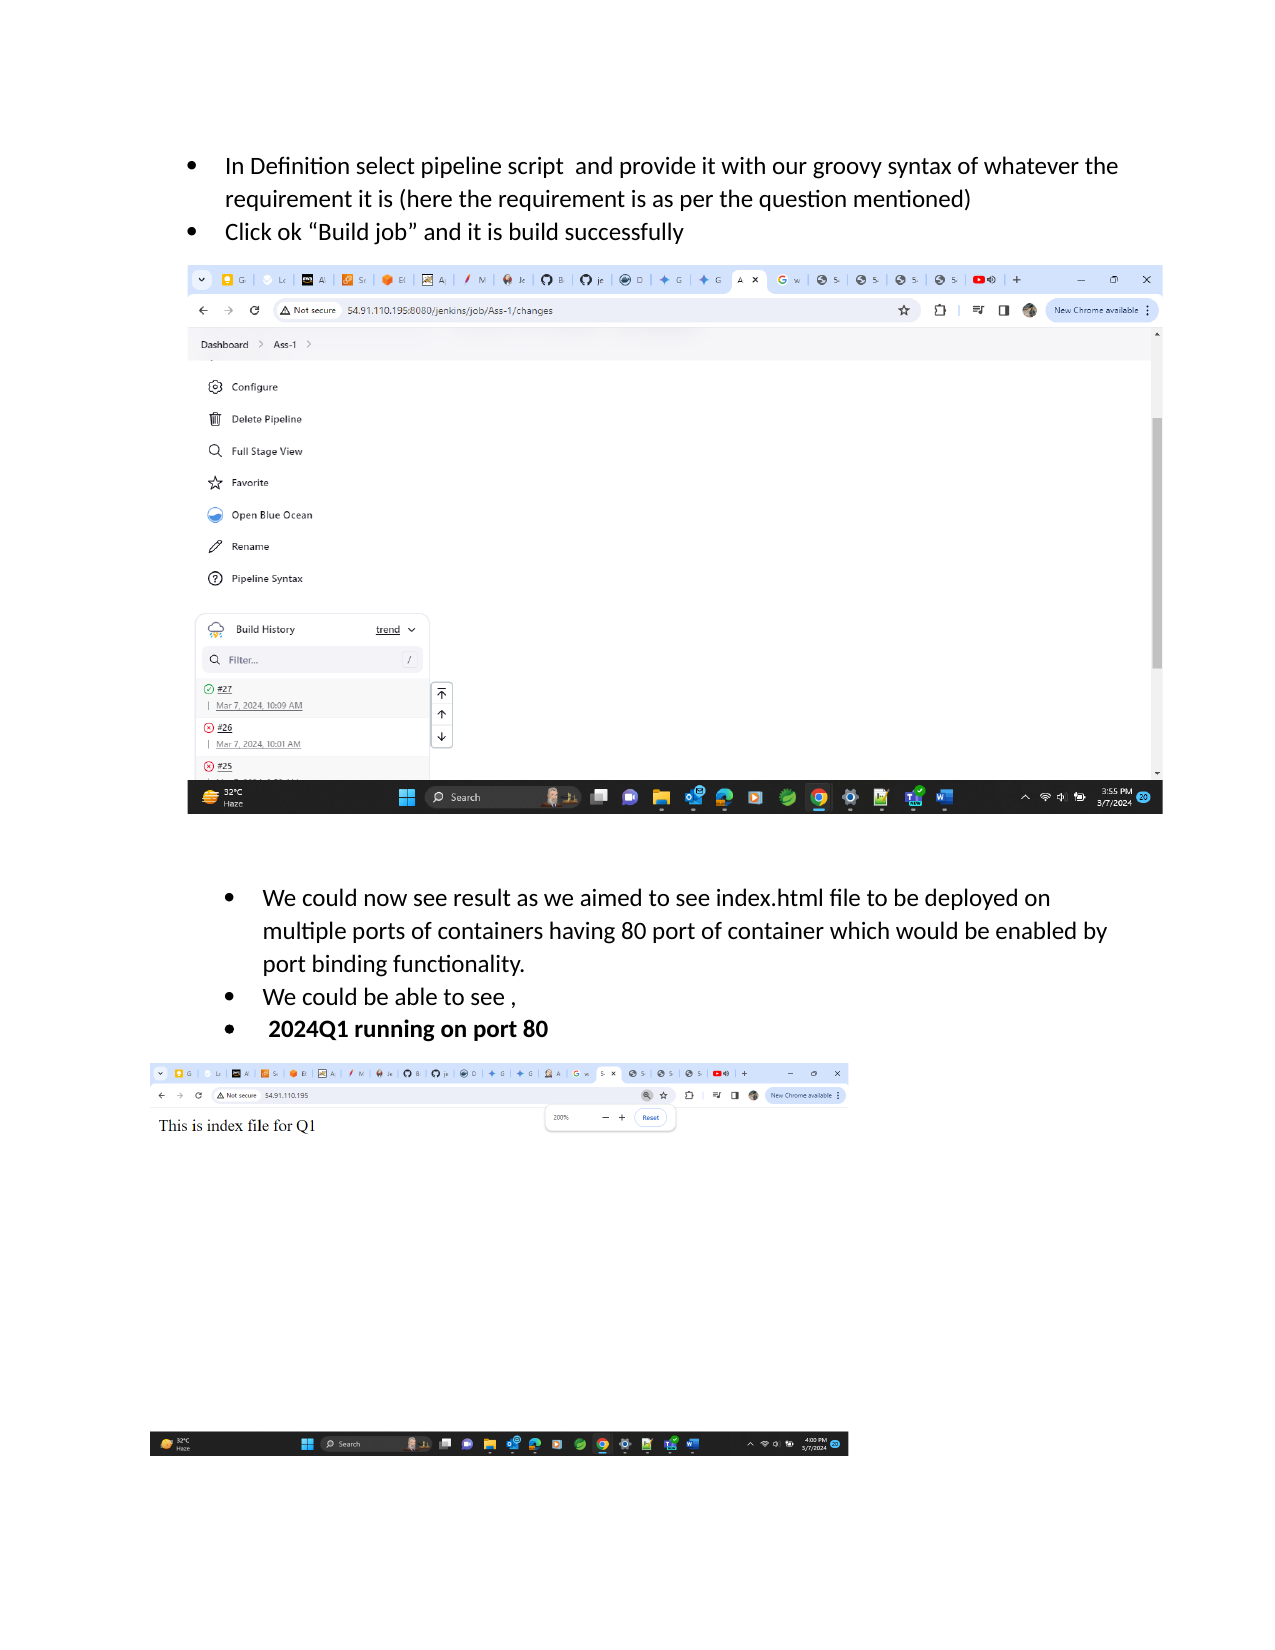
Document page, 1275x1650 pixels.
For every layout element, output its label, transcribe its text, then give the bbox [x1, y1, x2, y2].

list Click ok “Build job” and it is build successfully [187, 216, 1125, 246]
picture [187, 265, 1163, 814]
picture [150, 1063, 849, 1456]
list 2024Q1 running on port 80 [225, 1014, 1125, 1044]
list In Definition select pipeline script and provide it with our groovy syntax of whatever the requirement it is (here the requirement is as per the question mentioned) [187, 150, 1125, 213]
list We could now see result as we aimed to see index.html file to be deployed on multiple ports of containers having 80 port of container which would be enabled by port binding functionality. [225, 882, 1125, 978]
list We could be able to see , [225, 981, 1125, 1011]
